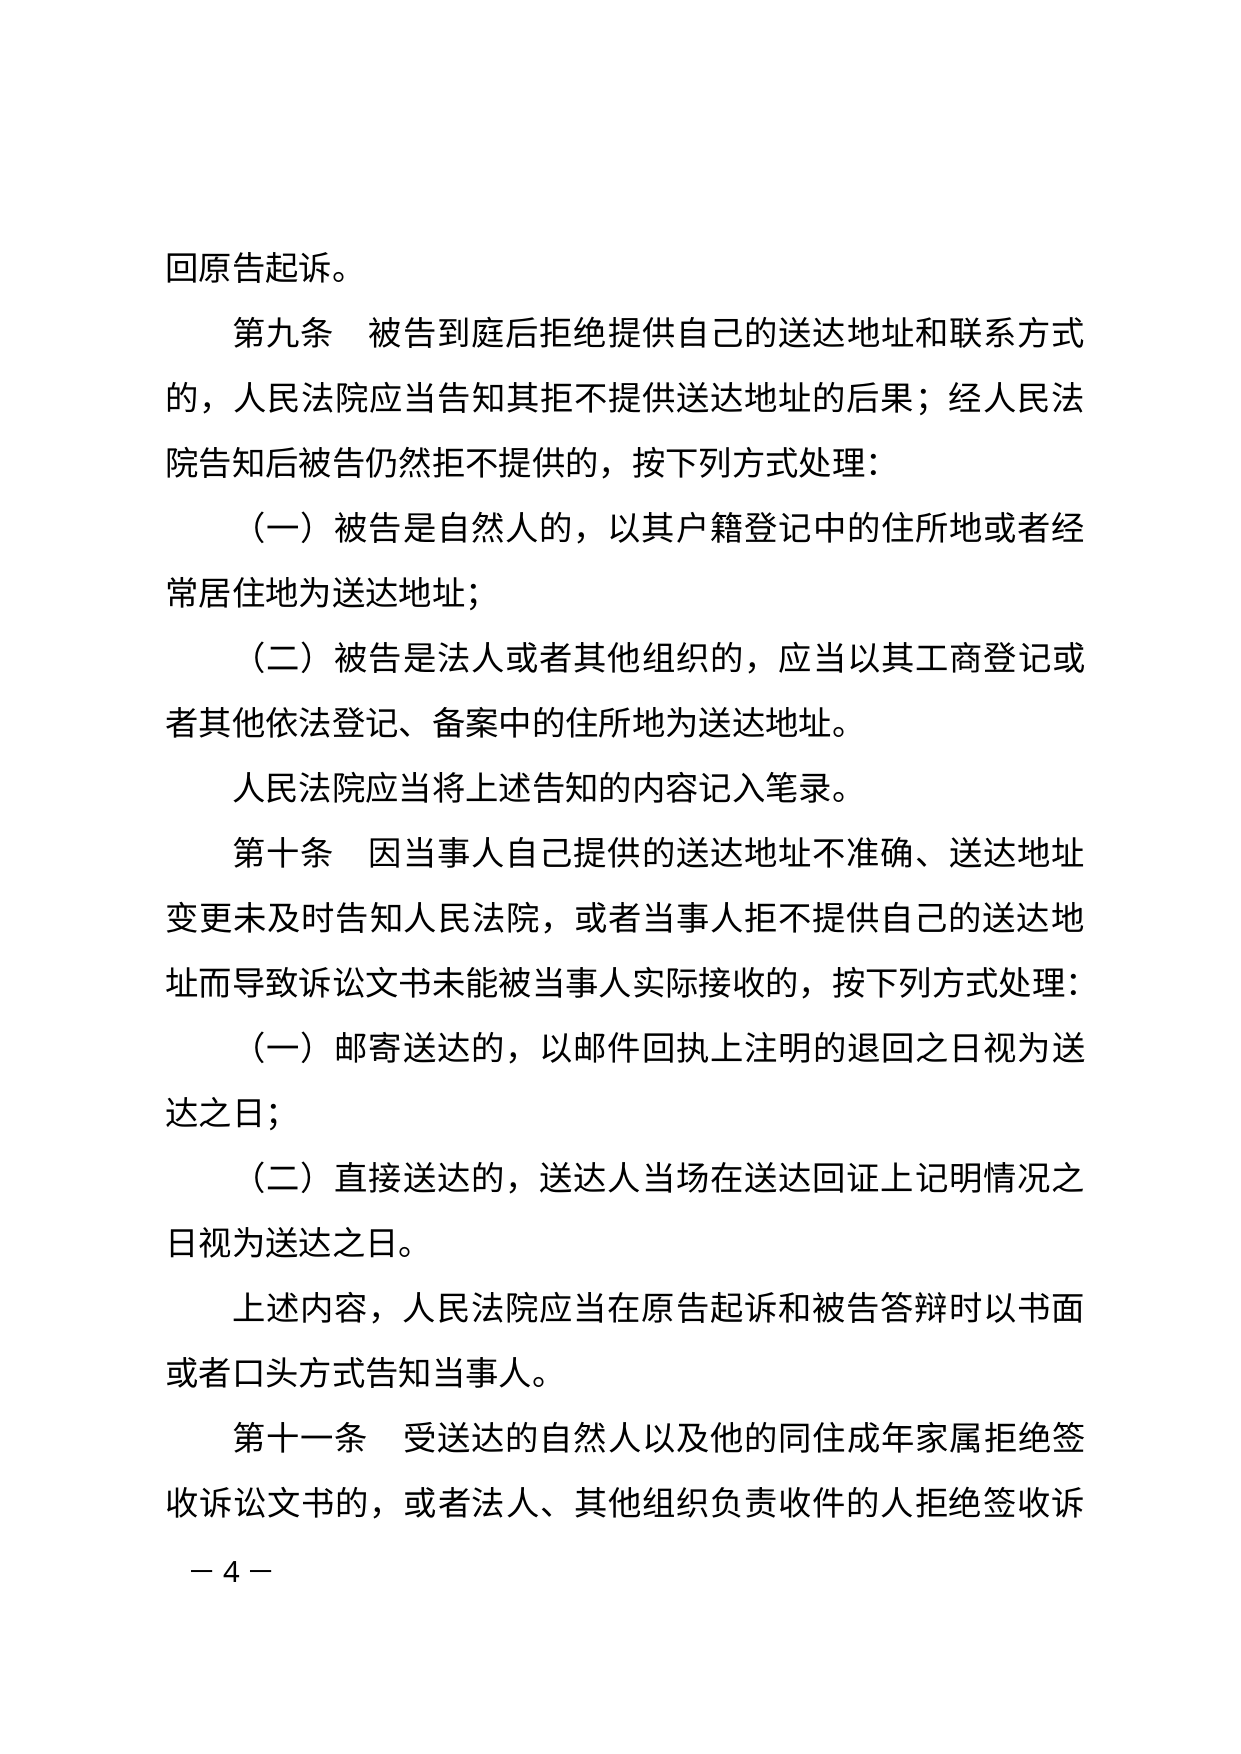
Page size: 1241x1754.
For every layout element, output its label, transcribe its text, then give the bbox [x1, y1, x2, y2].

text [165, 1403, 1087, 1533]
text （二）被告是法人或者其他组织的，应当以其工商登记或者其他依法登记、备案中的住所地为送达地址。 [165, 623, 1087, 753]
text （一）被告是自然人的，以其户籍登记中的住所地或者经常居住地为送达地址； [165, 493, 1087, 623]
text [165, 233, 1087, 298]
text （一）邮寄送达的，以邮件回执上注明的退回之日视为送达之日； [165, 1013, 1087, 1143]
text 人民法院应当将上述告知的内容记入笔录。 [165, 753, 1087, 818]
text （二）直接送达的，送达人当场在送达回证上记明情况之日视为送达之日。 [165, 1143, 1087, 1273]
text 第九条 被告到庭后拒绝提供自己的送达地址和联系方式的，人民法院应当告知其拒不提供送达地址的后果；经人民法院告知后被告仍然拒不提供的，按下列方式处理： [165, 298, 1087, 493]
text 上述内容，人民法院应当在原告起诉和被告答辩时以书面或者口头方式告知当事人。 [165, 1273, 1087, 1403]
text 第十条 因当事人自己提供的送达地址不准确、送达地址变更未及时告知人民法院，或者当事人拒不提供自己的送达地址而导致诉讼文书未能被当事人实际接收的，按下列方式处理： [165, 818, 1087, 1013]
